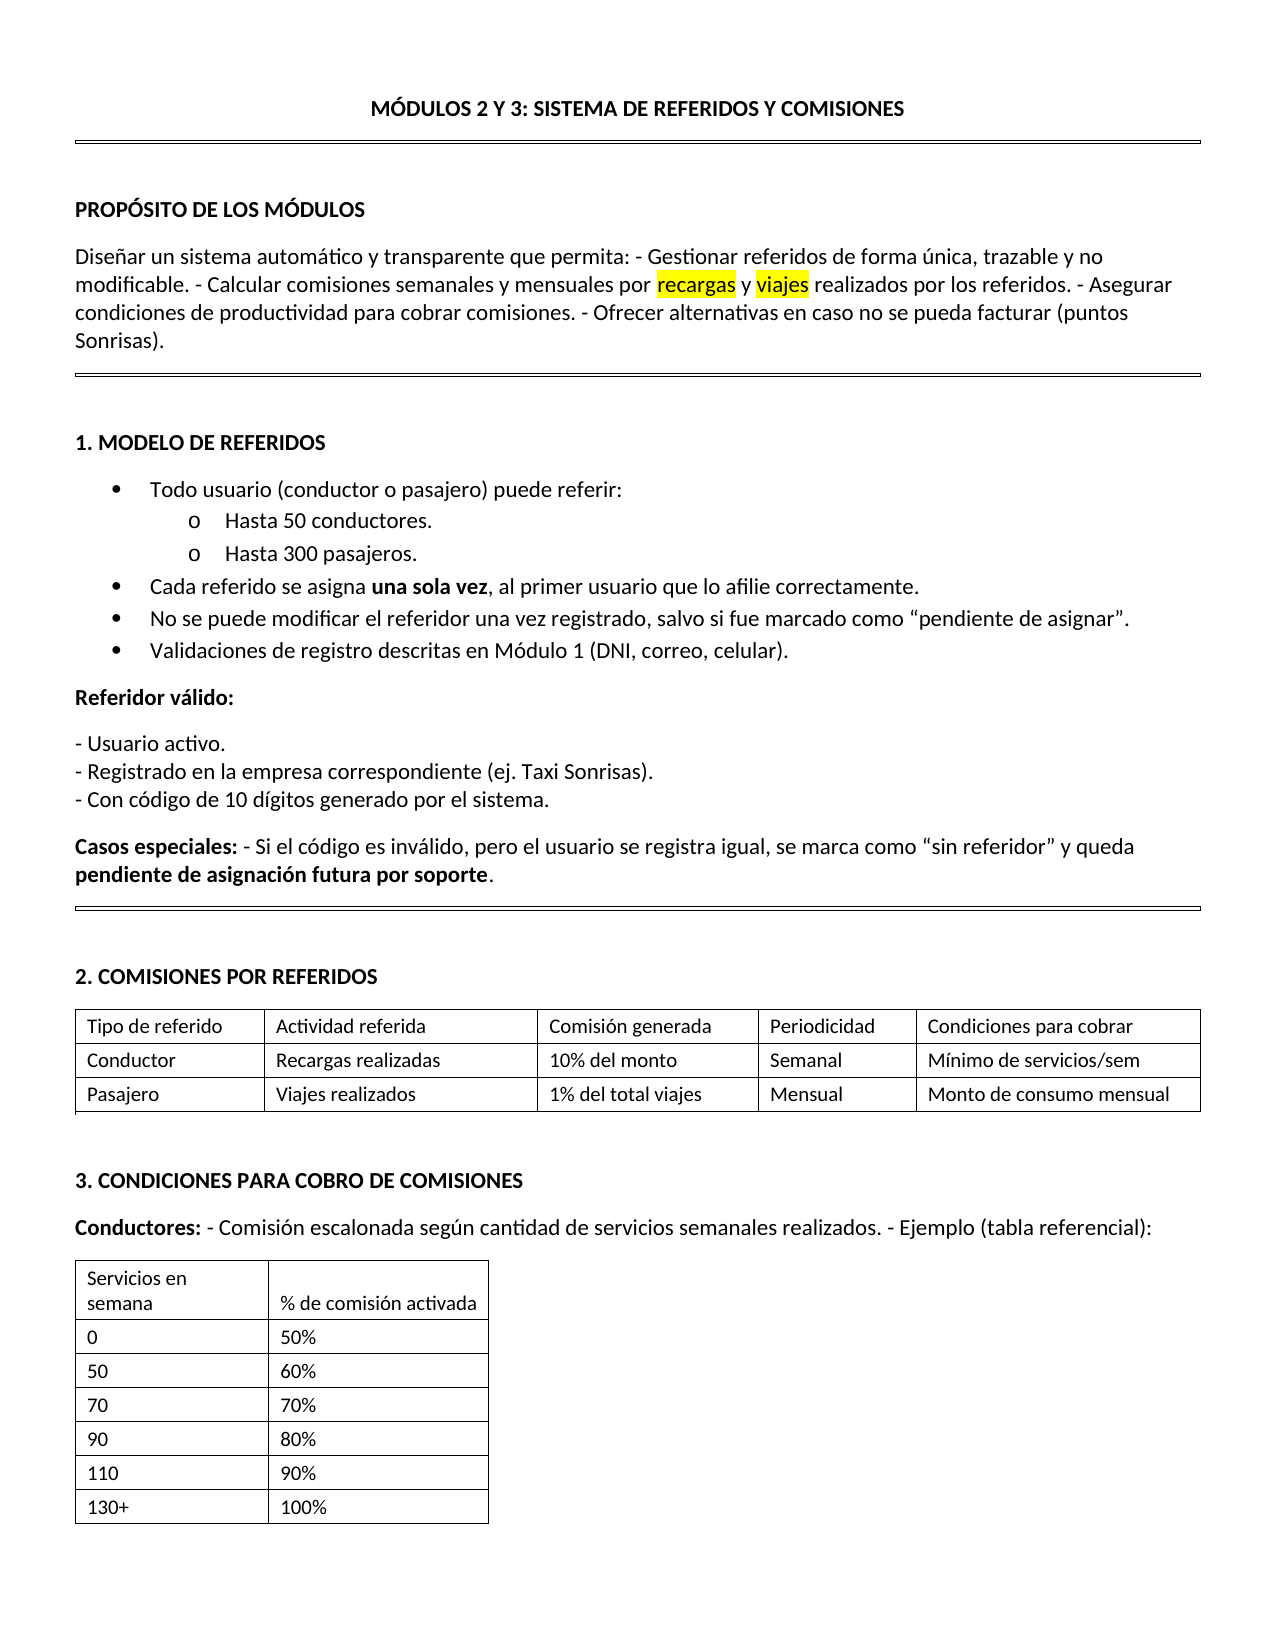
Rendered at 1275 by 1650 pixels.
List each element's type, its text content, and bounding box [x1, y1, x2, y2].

table_cell Semanal [759, 1044, 916, 1077]
table_cell Mínimo de servicios/sem [917, 1044, 1200, 1077]
text Casos especiales: - Si el código es inválido, pero el usuario se registra igual, se marca como “sin referidor” y queda pendiente de asignación futura por soporte. [75, 832, 1200, 888]
text 2. COMISIONES POR REFERIDOS [75, 962, 1200, 990]
table_cell 110 [76, 1456, 268, 1489]
table_cell Conductor [76, 1044, 264, 1077]
table_cell 0 [76, 1320, 268, 1353]
table_cell 70% [269, 1388, 488, 1421]
table_cell 80% [269, 1422, 488, 1455]
table_cell 1% del total viajes [538, 1078, 758, 1111]
table_cell Monto de consumo mensual [917, 1078, 1200, 1111]
table_cell 60% [269, 1354, 488, 1387]
table_header Periodicidad [759, 1010, 916, 1043]
text - Usuario activo. - Registrado en la empresa correspondiente (ej. Taxi Sonrisas). - Con código de 10 dígitos generado por el sistema. [75, 729, 1200, 813]
table_cell 90 [76, 1422, 268, 1455]
table_cell Pasajero [76, 1078, 264, 1111]
table_cell 50% [269, 1320, 488, 1353]
text Diseñar un sistema automático y transparente que permita: - Gestionar referidos de forma única, trazable y no modificable. - Calcular comisiones semanales y mensuales por recargas y viajes realizados por los referidos. - Asegurar condiciones de productividad para cobrar comisiones. - Ofrecer alternativas en caso no se pueda facturar (puntos Sonrisas). [75, 242, 1200, 354]
table_cell 100% [269, 1490, 488, 1523]
table_cell 50 [76, 1354, 268, 1387]
table_cell 90% [269, 1456, 488, 1489]
table_cell Recargas realizadas [265, 1044, 537, 1077]
table_header Servicios en semana [76, 1261, 268, 1319]
list Cada referido se asigna una sola vez, al primer usuario que lo afilie correctamente. [112, 572, 1200, 600]
table_cell Mensual [759, 1078, 916, 1111]
table_cell Viajes realizados [265, 1078, 537, 1111]
list No se puede modificar el referidor una vez registrado, salvo si fue marcado como “pendiente de asignar”. [112, 604, 1200, 632]
list Todo usuario (conductor o pasajero) puede referir: [112, 475, 1200, 503]
text PROPÓSITO DE LOS MÓDULOS [75, 195, 1200, 223]
table_header Comisión generada [538, 1010, 758, 1043]
list Hasta 50 conductores. [187, 506, 1200, 536]
list Hasta 300 pasajeros. [187, 539, 1200, 568]
text MÓDULOS 2 Y 3: SISTEMA DE REFERIDOS Y COMISIONES [75, 94, 1200, 122]
table_header % de comisión activada [269, 1261, 488, 1319]
text Conductores: - Comisión escalonada según cantidad de servicios semanales realizados. - Ejemplo (tabla referencial): [75, 1213, 1200, 1241]
text 1. MODELO DE REFERIDOS [75, 428, 1200, 456]
table_cell 10% del monto [538, 1044, 758, 1077]
table_header Condiciones para cobrar [917, 1010, 1200, 1043]
list Validaciones de registro descritas en Módulo 1 (DNI, correo, celular). [112, 636, 1200, 664]
table_header Tipo de referido [76, 1010, 264, 1043]
table_header Actividad referida [265, 1010, 537, 1043]
table_cell 130+ [76, 1490, 268, 1523]
text 3. CONDICIONES PARA COBRO DE COMISIONES [75, 1166, 1200, 1194]
table_cell 70 [76, 1388, 268, 1421]
text Referidor válido: [75, 683, 1200, 711]
